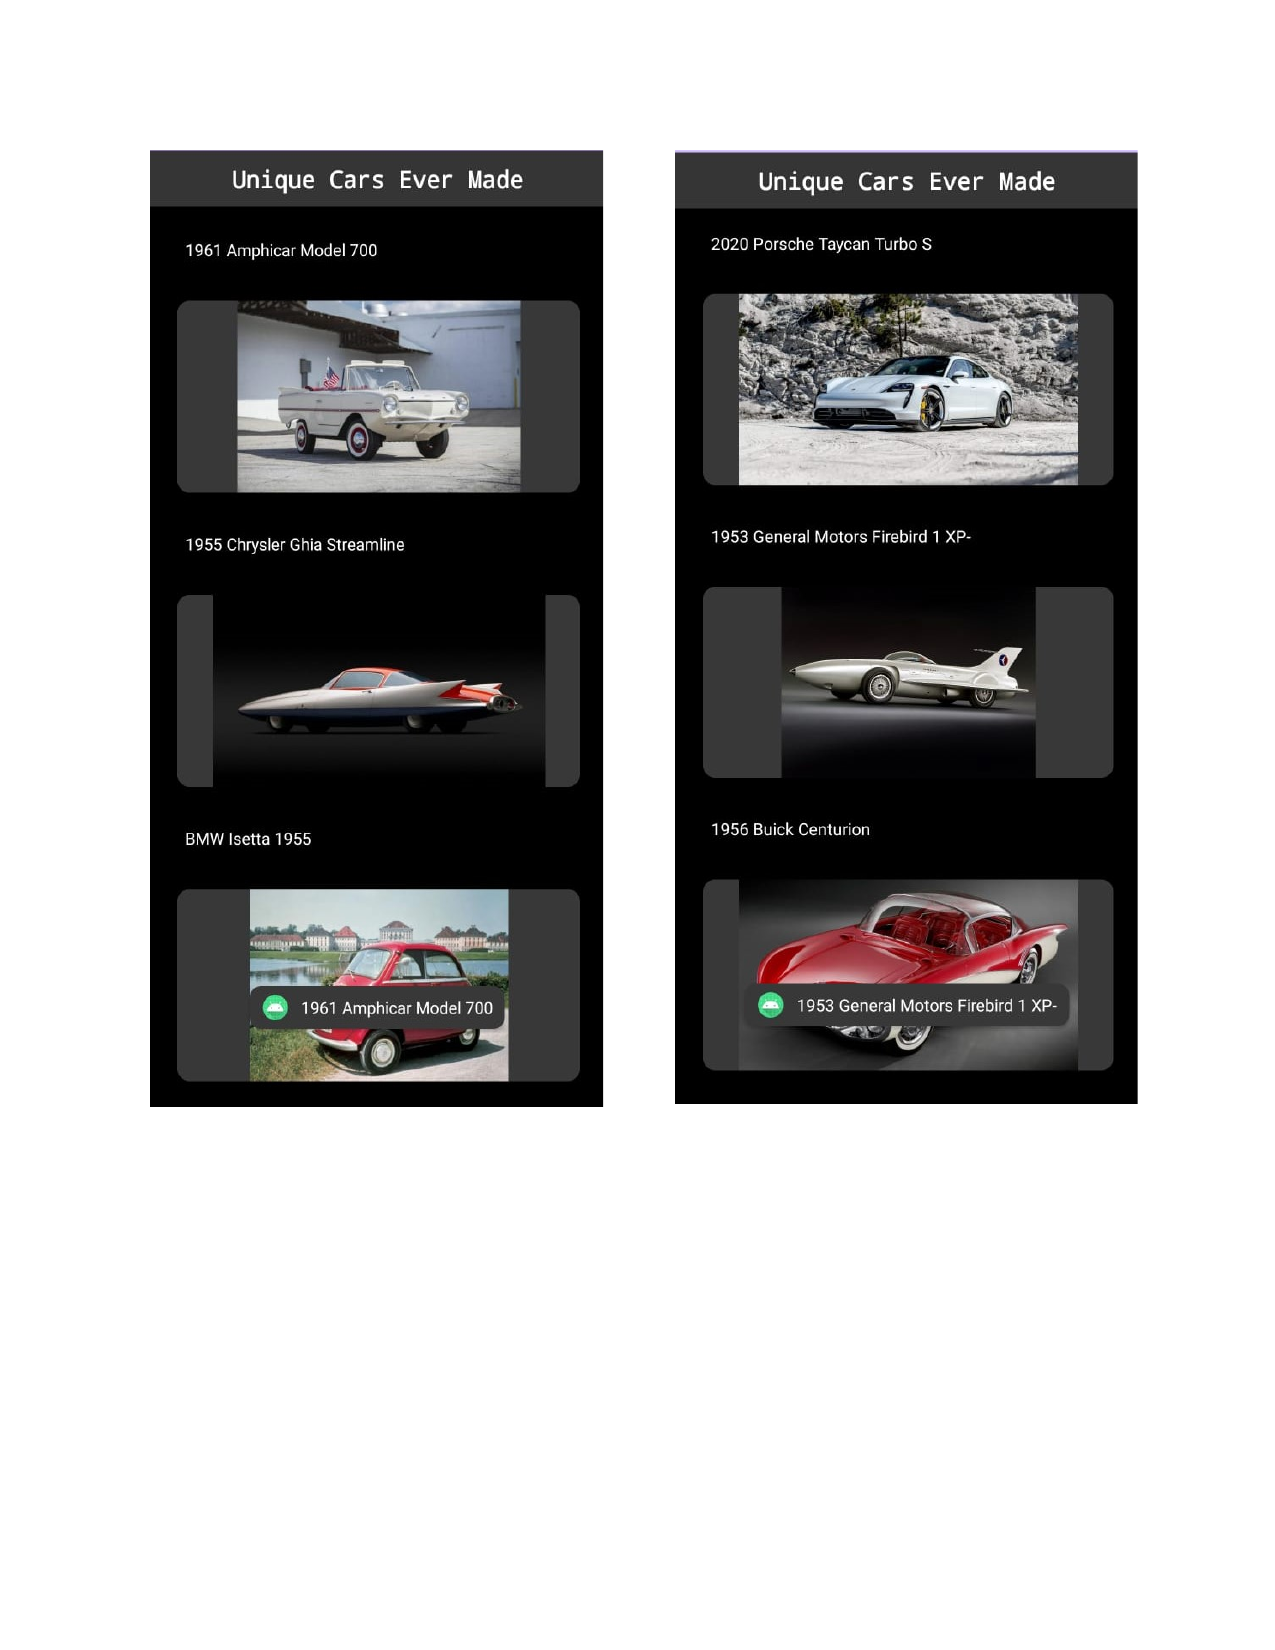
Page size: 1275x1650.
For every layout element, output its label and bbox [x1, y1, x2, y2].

picture [150, 150, 604, 1107]
picture [675, 150, 1138, 1104]
